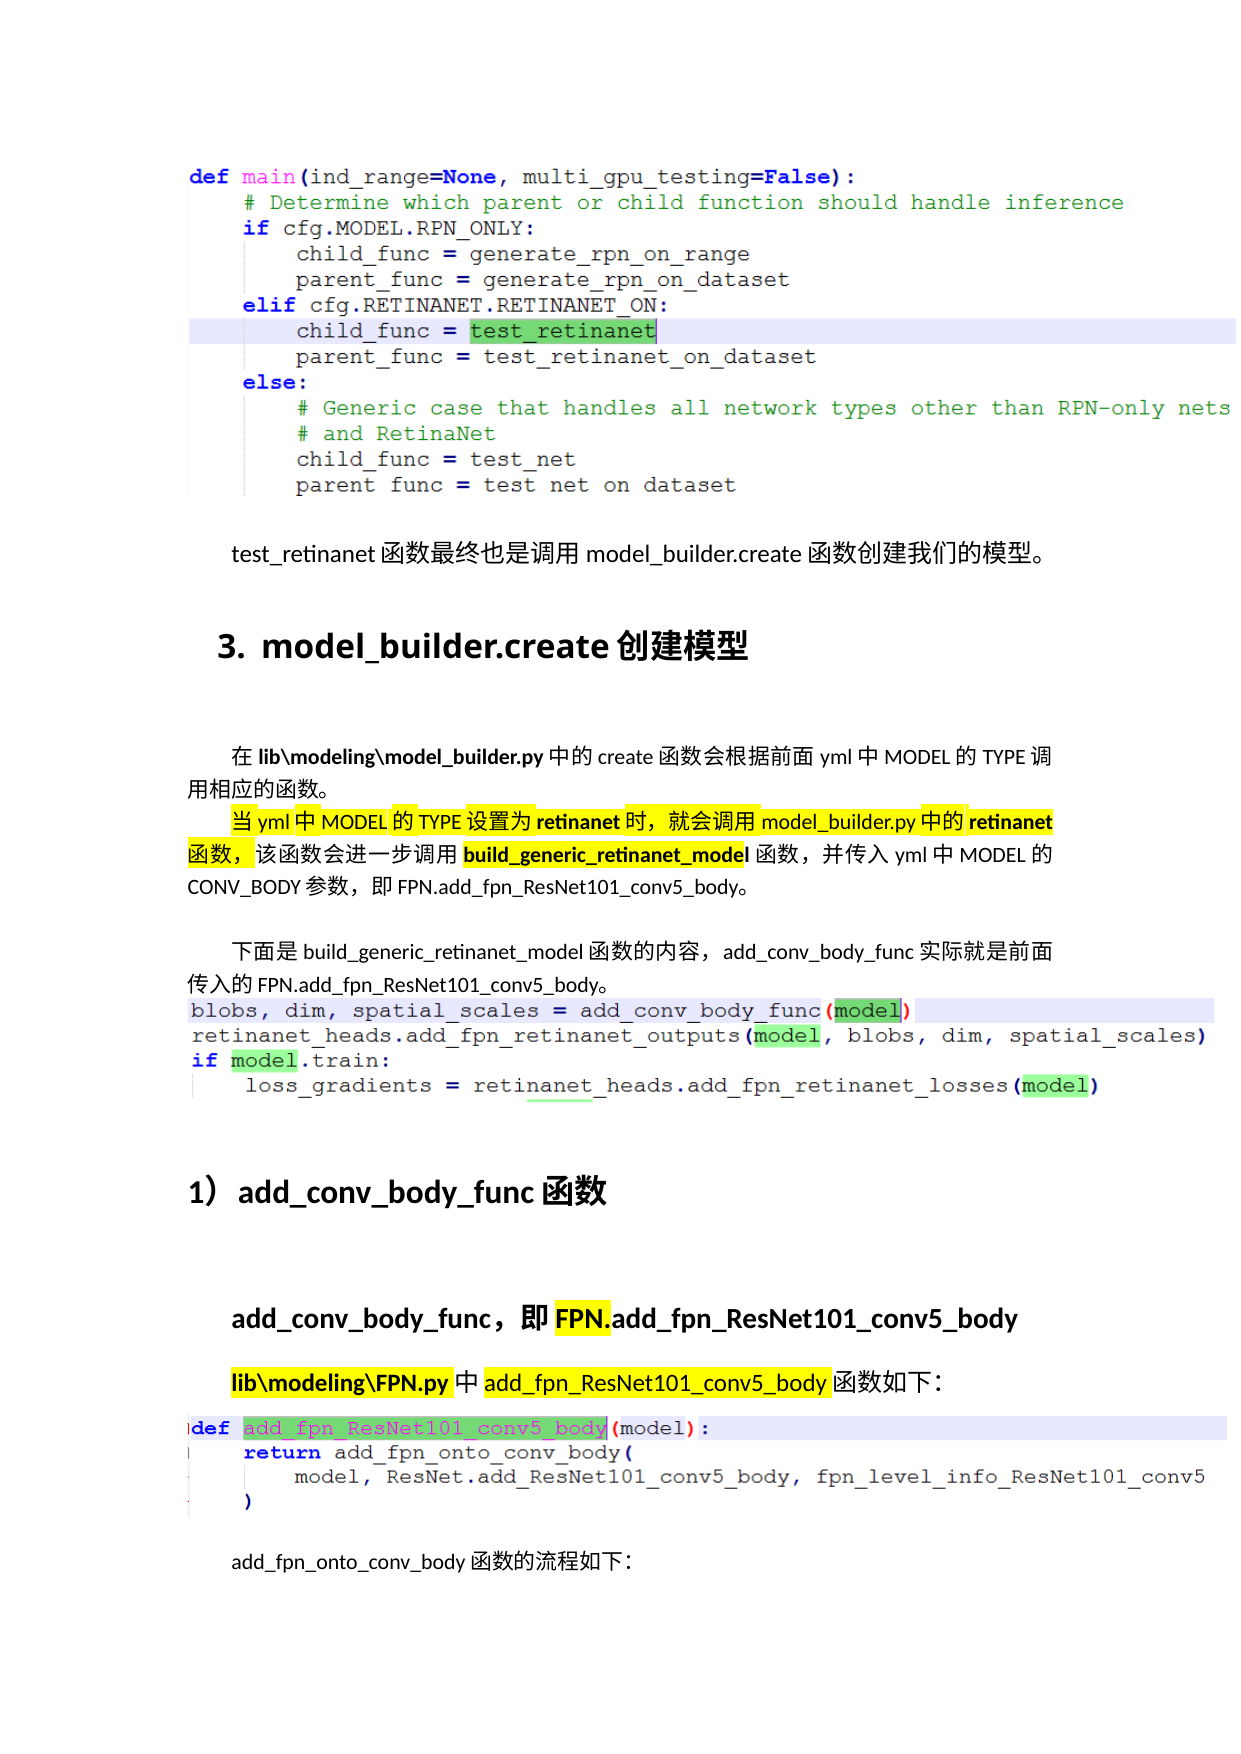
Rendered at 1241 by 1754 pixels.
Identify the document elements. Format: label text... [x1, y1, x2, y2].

text 下面是build_generic_retinanet_model函数的内容，add_conv_body_func实际就是前面传入的FPN.add_fpn_ResNet101_conv5_body。 [187, 934, 1053, 998]
text test_retinanet函数最终也是调用model_builder.create函数创建我们的模型。 [187, 519, 1053, 584]
text lib\modeling\FPN.py中add_fpn_ResNet101_conv5_body函数如下： [231, 1348, 1053, 1413]
text 在lib\modeling\model_builder.py中的create函数会根据前面yml中MODEL的TYPE调用相应的函数。 [187, 739, 1053, 804]
subtitle 1）add_conv_body_func函数 [187, 1156, 1053, 1221]
subtitle model_builder.create创建模型 [217, 612, 1053, 677]
text 当yml中MODEL的TYPE设置为retinanet时，就会调用model_builder.py中的retinanet函数，该函数会进一步调用build_generic_retinanet_model函数，并传入yml中MODEL的CONV_BODY参数，即FPN.add_fpn_ResNet101_conv5_body。 [187, 804, 1053, 901]
picture [187, 1413, 1227, 1517]
picture [187, 162, 1237, 496]
text add_conv_body_func，即FPN.add_fpn_ResNet101_conv5_body [187, 1283, 1053, 1348]
text add_fpn_onto_conv_body函数的流程如下： [231, 1543, 1053, 1576]
picture [187, 998, 1215, 1102]
